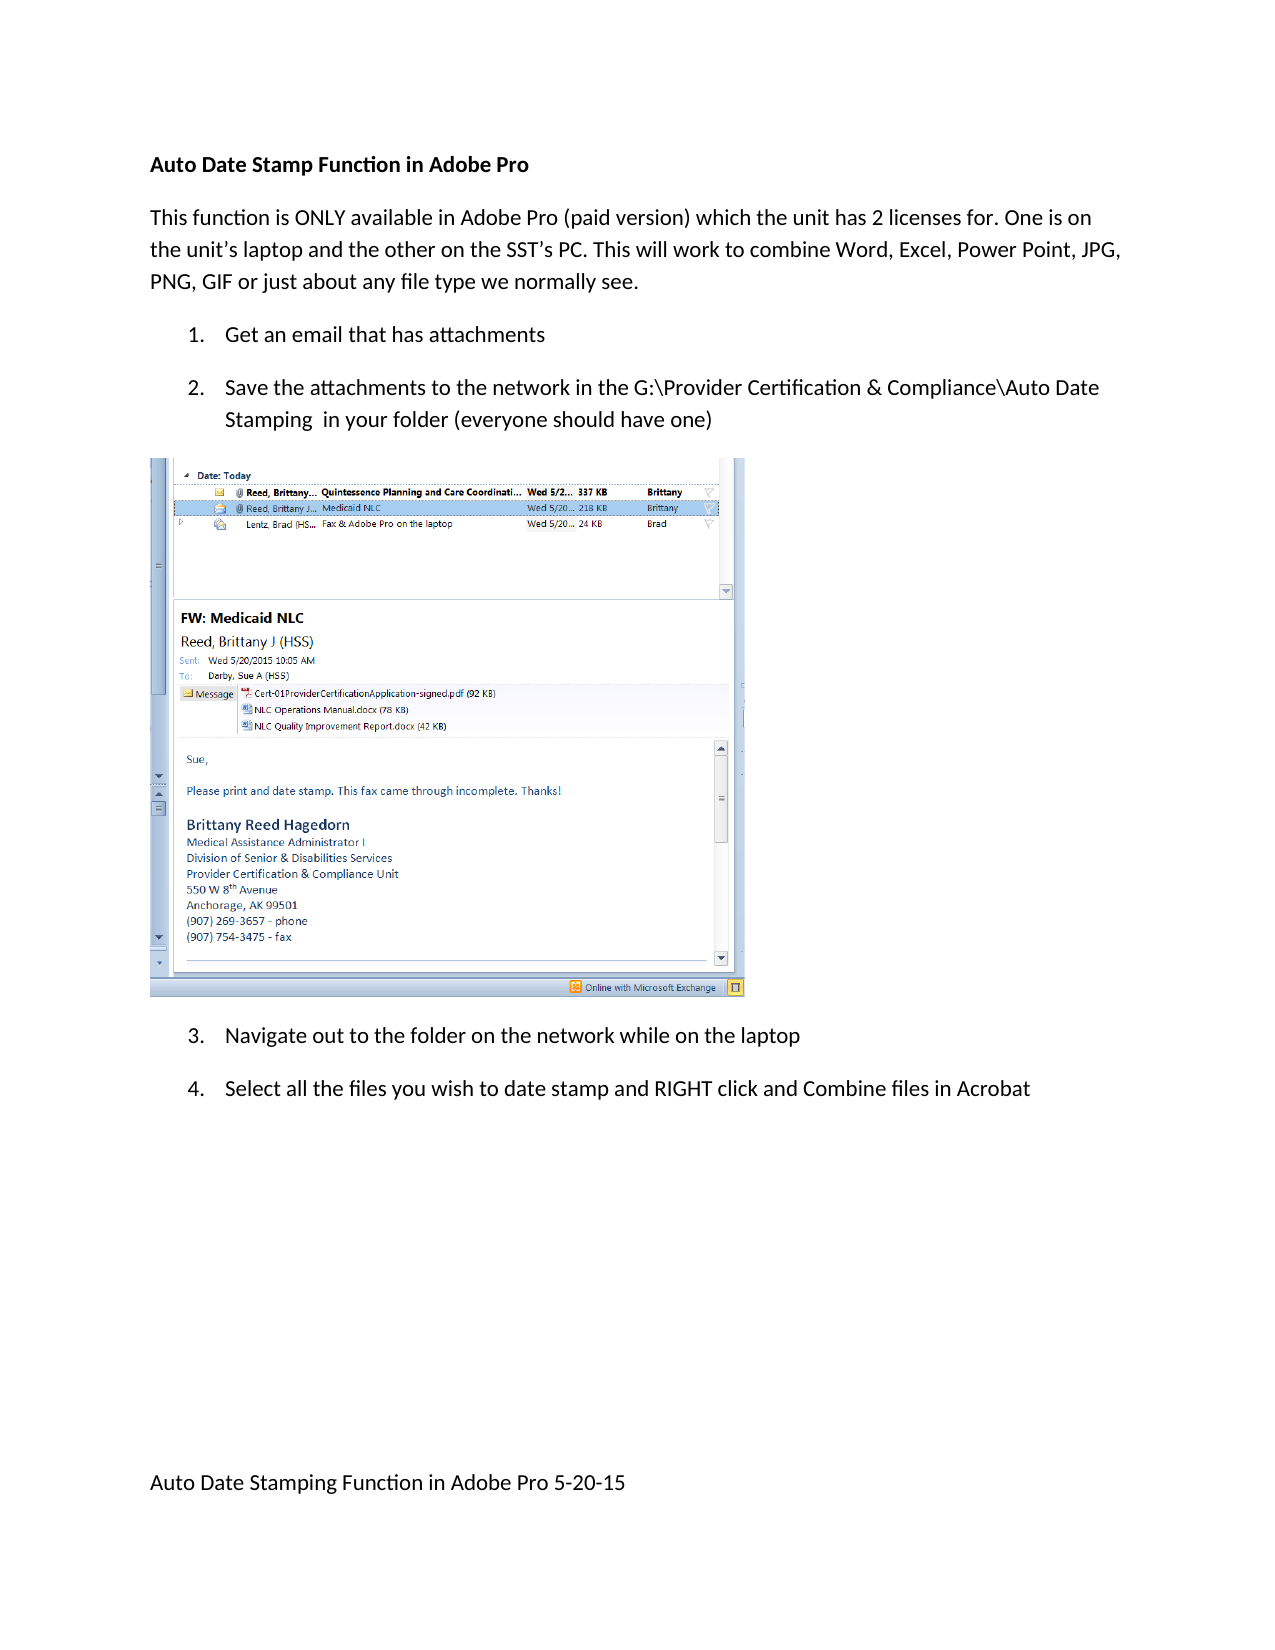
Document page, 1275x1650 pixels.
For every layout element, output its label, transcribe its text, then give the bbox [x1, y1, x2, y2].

picture [150, 458, 745, 997]
list Get an email that has attachments [187, 320, 1125, 348]
text Auto Date Stamp Function in Adobe Pro [150, 150, 1125, 178]
text This function is ONLY available in Adobe Pro (paid version) which the unit has 2 licenses for. One is on the unit’s laptop and the other on the SST’s PC. This will work to combine Word, Excel, Power Point, JPG, PNG, GIF or just about any file type we normally see. [150, 203, 1125, 295]
list Navigate out to the folder on the network while on the laptop [187, 1021, 1125, 1049]
list Select all the files you wish to date stamp and RIGHT click and Combine files in Acrobat [187, 1074, 1125, 1102]
list Save the attachments to the network in the G:\Provider Certification & Compliance\Auto Date Stamping in your folder (everyone should have one) [187, 373, 1125, 434]
